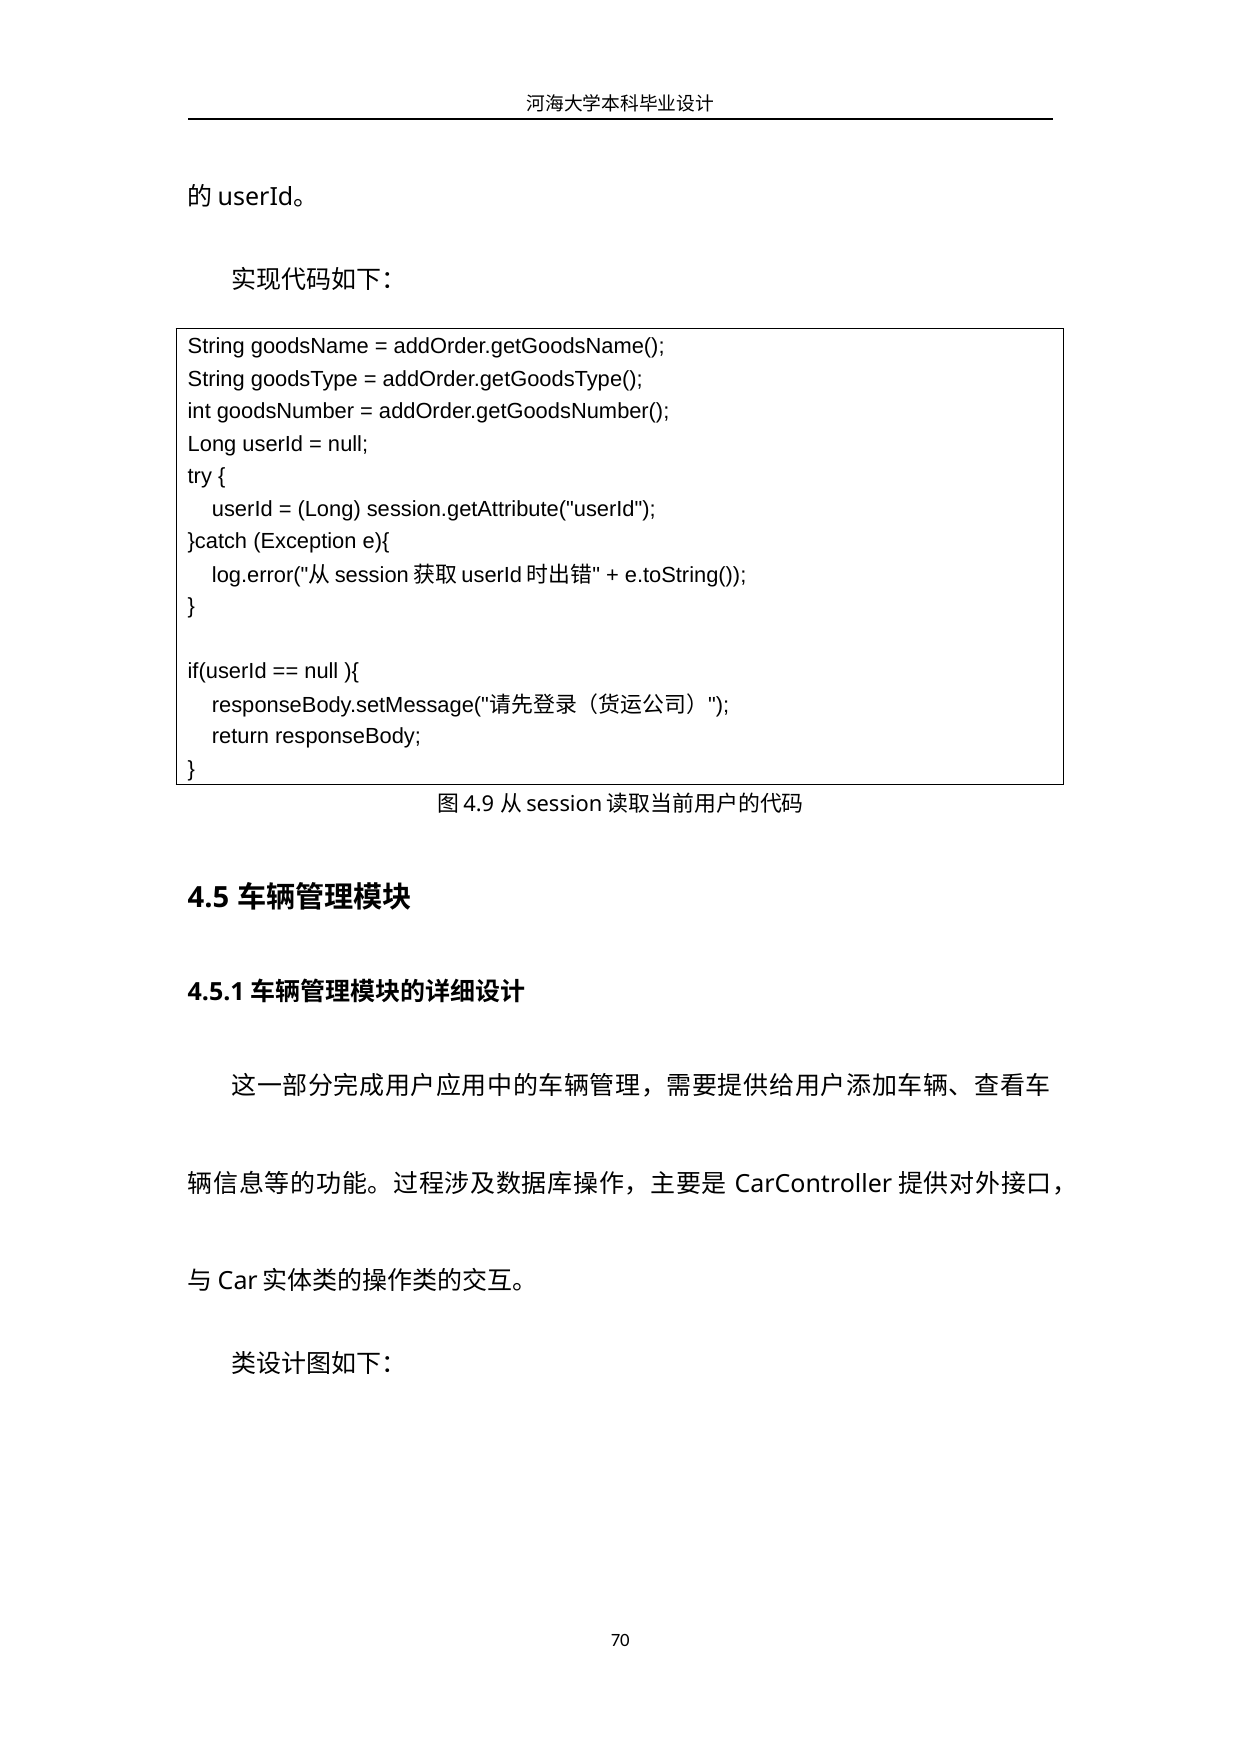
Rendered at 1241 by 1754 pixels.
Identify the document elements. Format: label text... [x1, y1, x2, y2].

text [187, 162, 1053, 227]
table_header String goodsName = addOrder.getGoodsName(); String goodsType = addOrder.getGoodsType(); int goodsNumber = addOrder.getGoodsNumber(); Long userId = null; try { userId = (Long) session.getAttribute("userId"); }catch (Exception e){ log.error("从session获取userId时出错" + e.toString()); } if(userId == null ){ responseBody.setMessage("请先登录（货运公司）"); return responseBody; } [177, 329, 1063, 784]
text 这一部分完成用户应用中的车辆管理，需要提供给用户添加车辆、查看车辆信息等的功能。过程涉及数据库操作，主要是CarController提供对外接口，与Car实体类的操作类的交互。 [187, 1051, 1053, 1311]
subtitle 4.5.1车辆管理模块的详细设计 [187, 957, 1053, 1022]
subtitle 4.5 车辆管理模块 [187, 863, 1053, 928]
text 类设计图如下： [187, 1329, 1053, 1394]
text 实现代码如下： [187, 245, 1053, 310]
